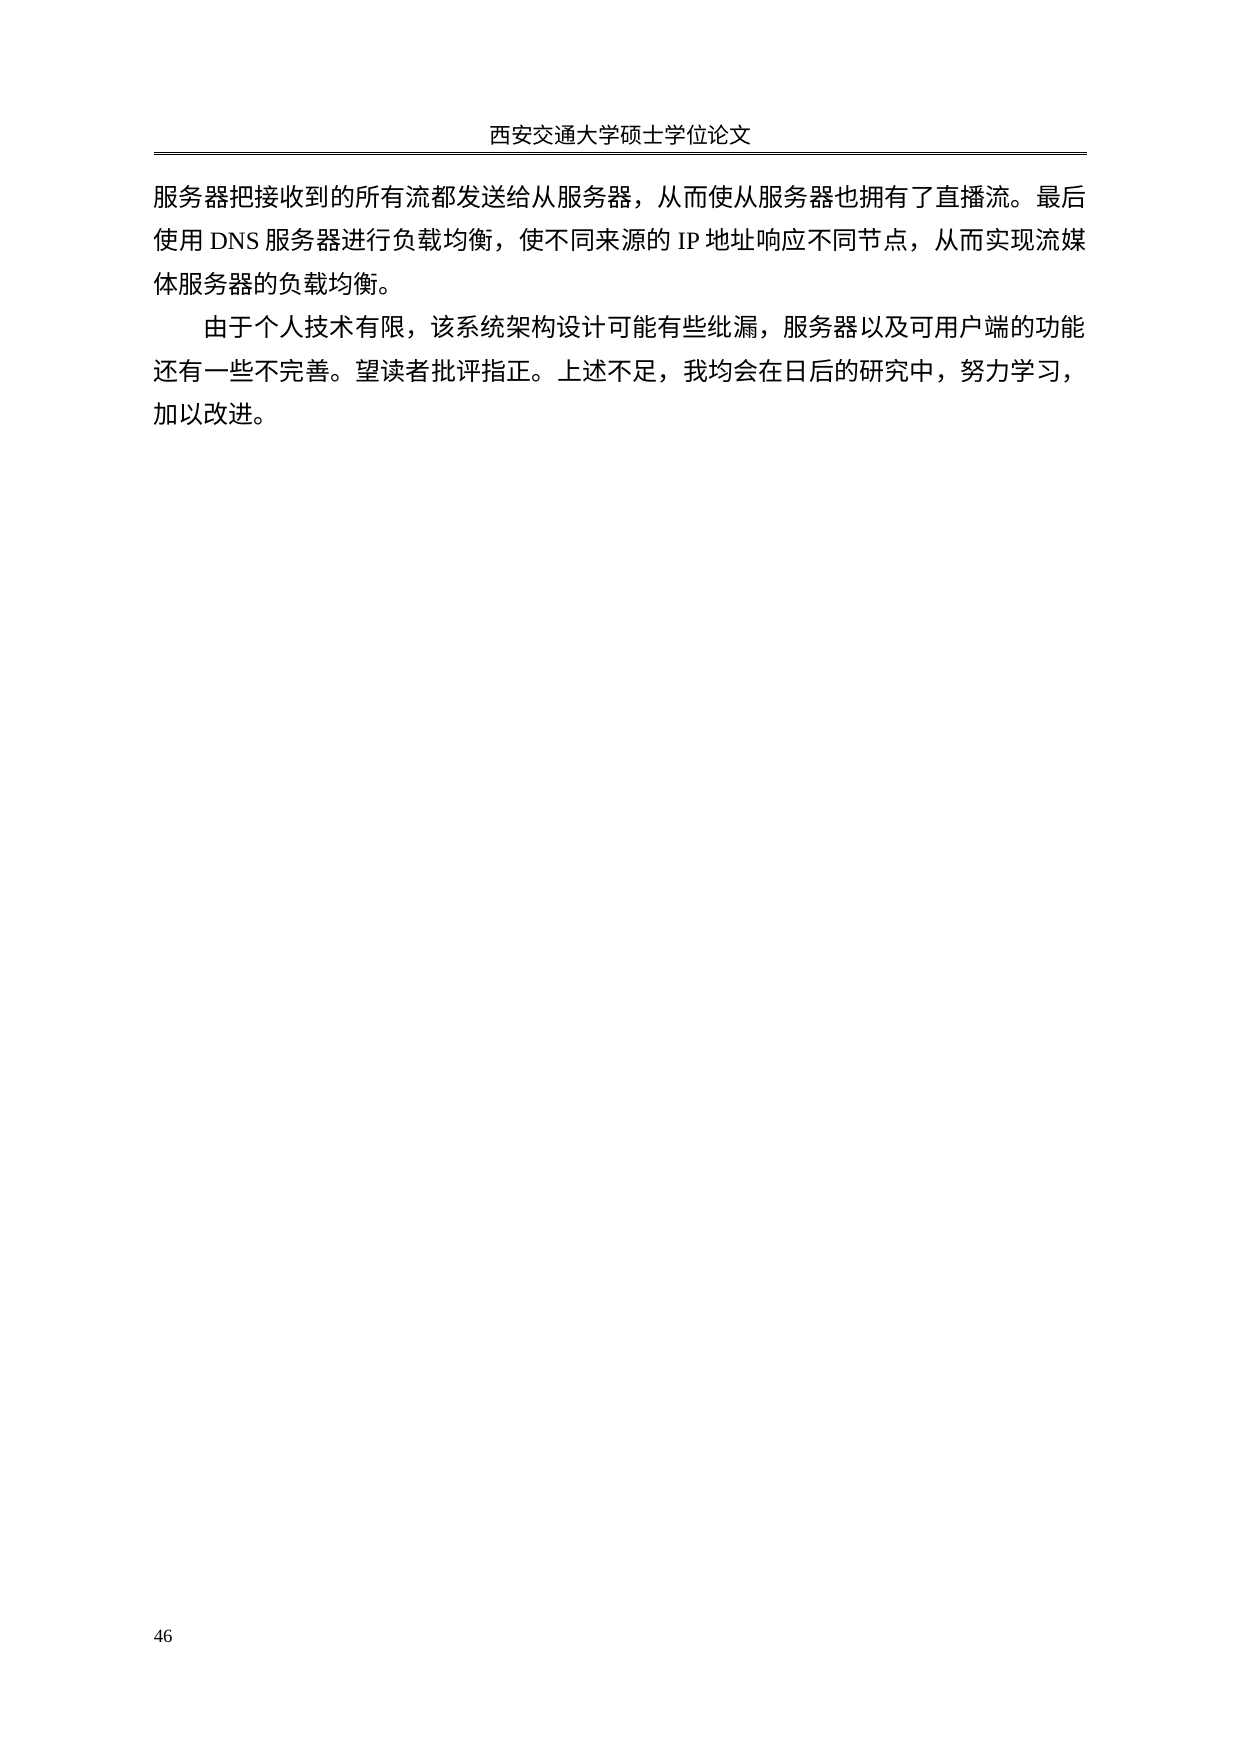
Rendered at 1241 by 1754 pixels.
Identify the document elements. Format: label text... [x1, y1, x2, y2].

text 由于个人技术有限，该系统架构设计可能有些纰漏，服务器以及可用户端的功能还有一些不完善。望读者批评指正。上述不足，我均会在日后的研究中，努力学习，加以改进。 [153, 307, 1087, 431]
